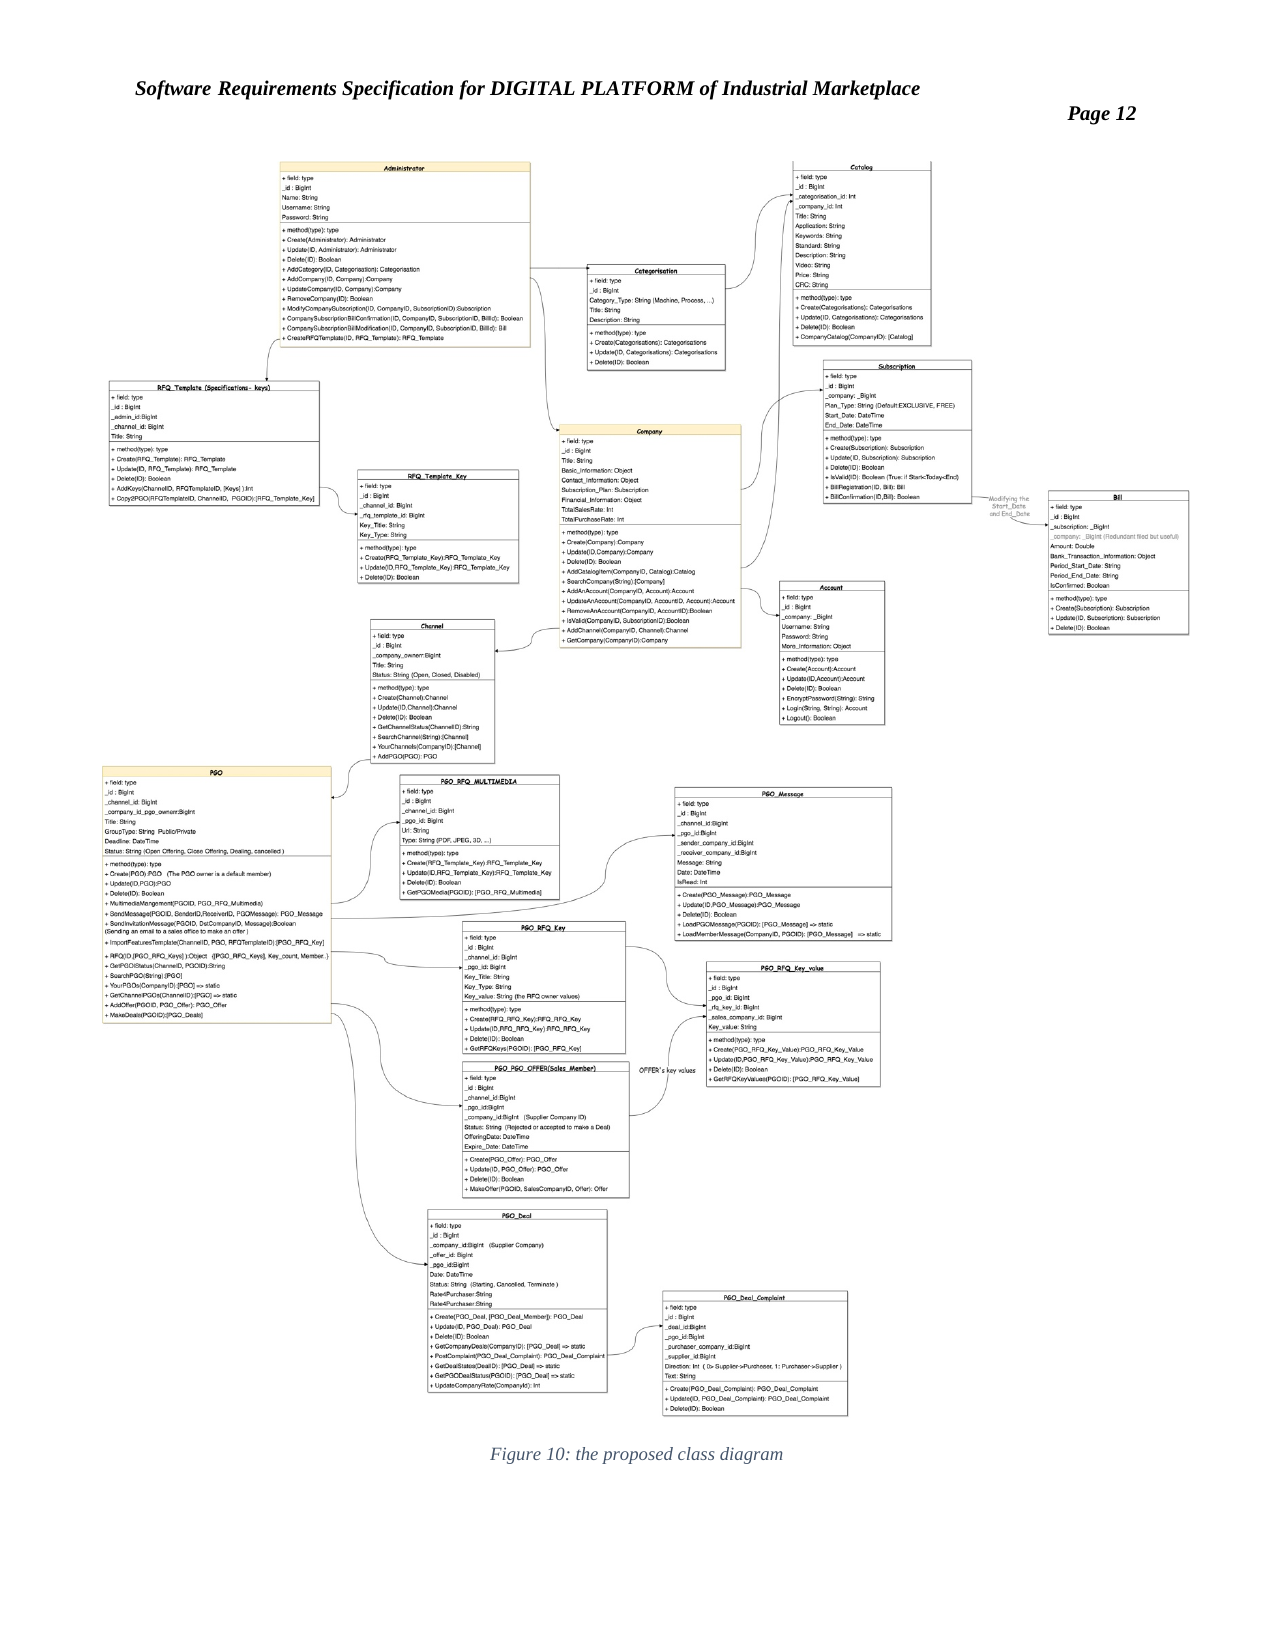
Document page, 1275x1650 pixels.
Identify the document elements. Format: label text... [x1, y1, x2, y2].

text Figure 10: the proposed class diagram [135, 1443, 1140, 1464]
picture [102, 161, 1190, 1418]
